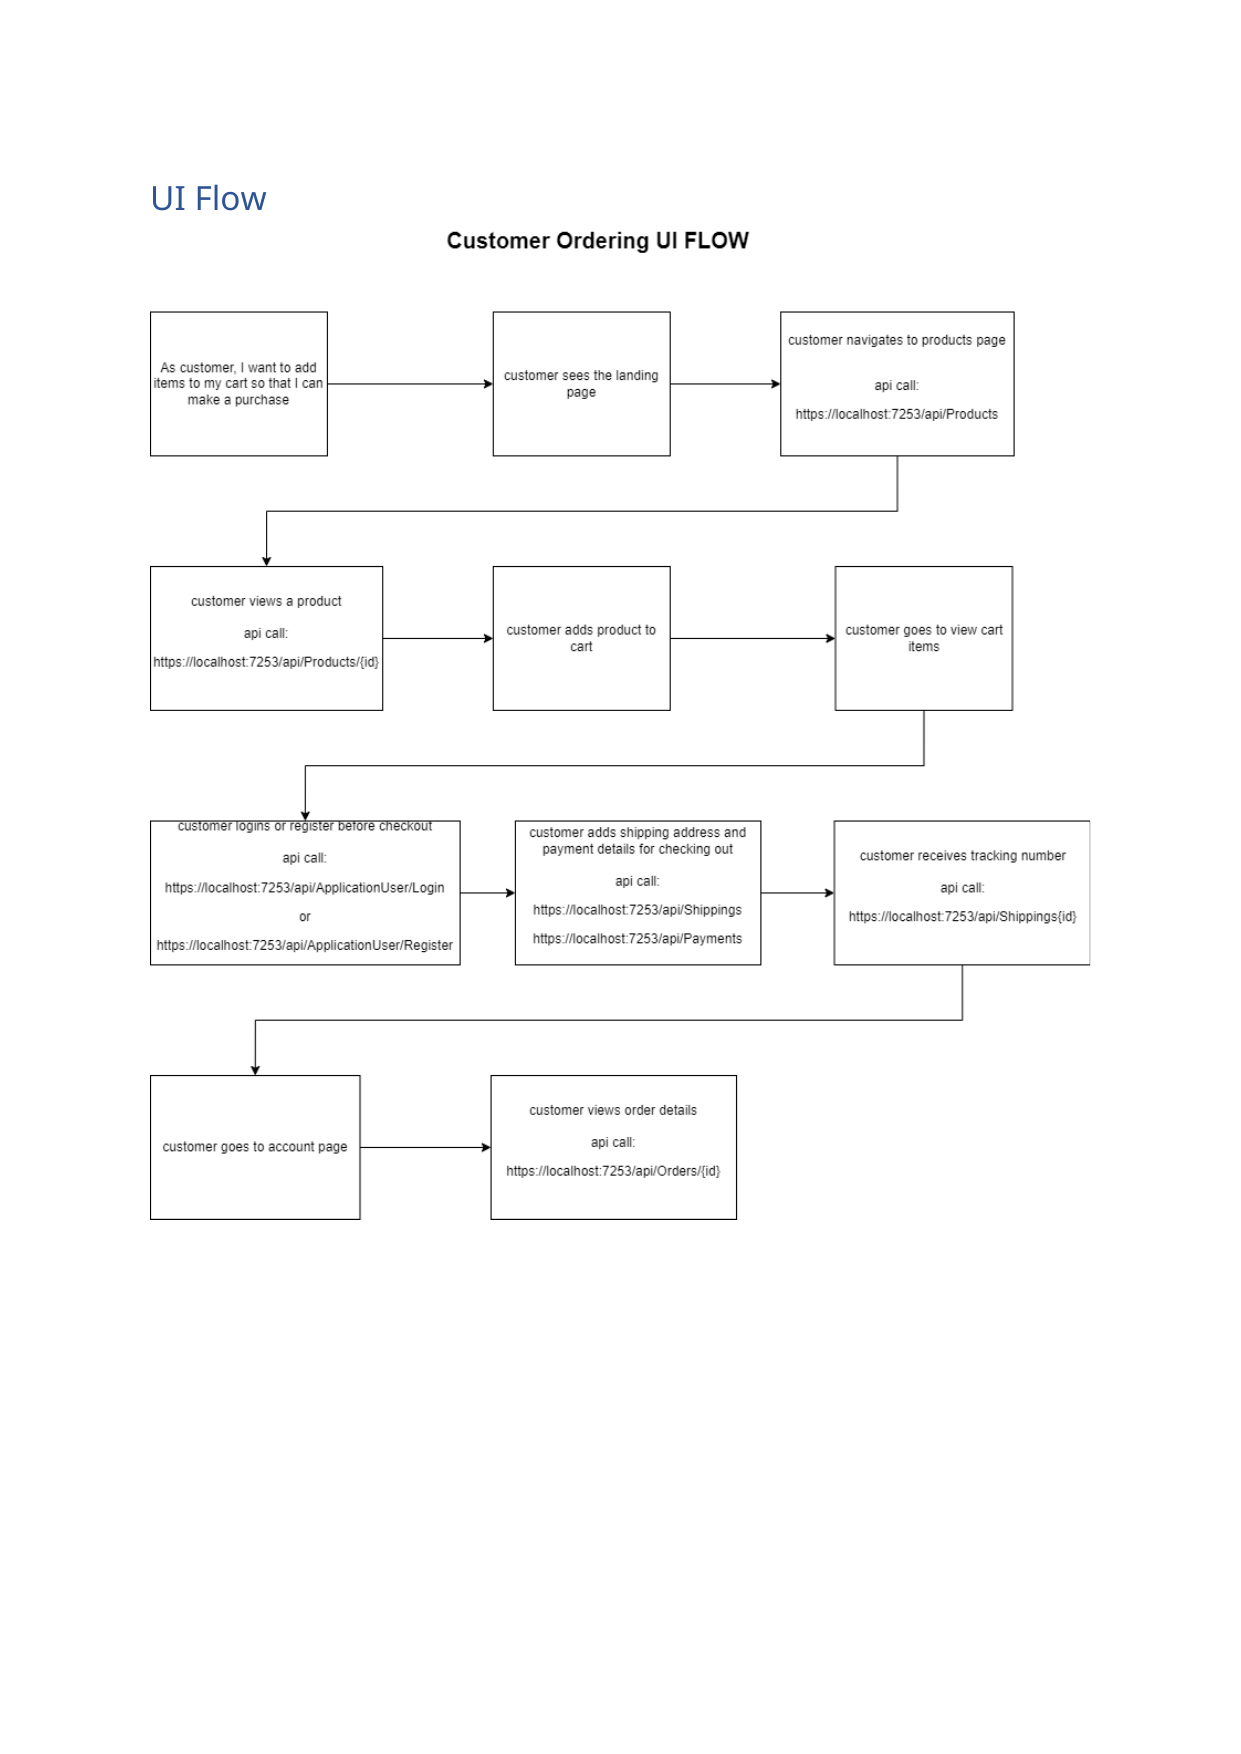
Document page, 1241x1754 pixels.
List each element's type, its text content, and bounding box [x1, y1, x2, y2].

subtitle UI Flow [150, 175, 1090, 220]
picture [150, 223, 1091, 1220]
